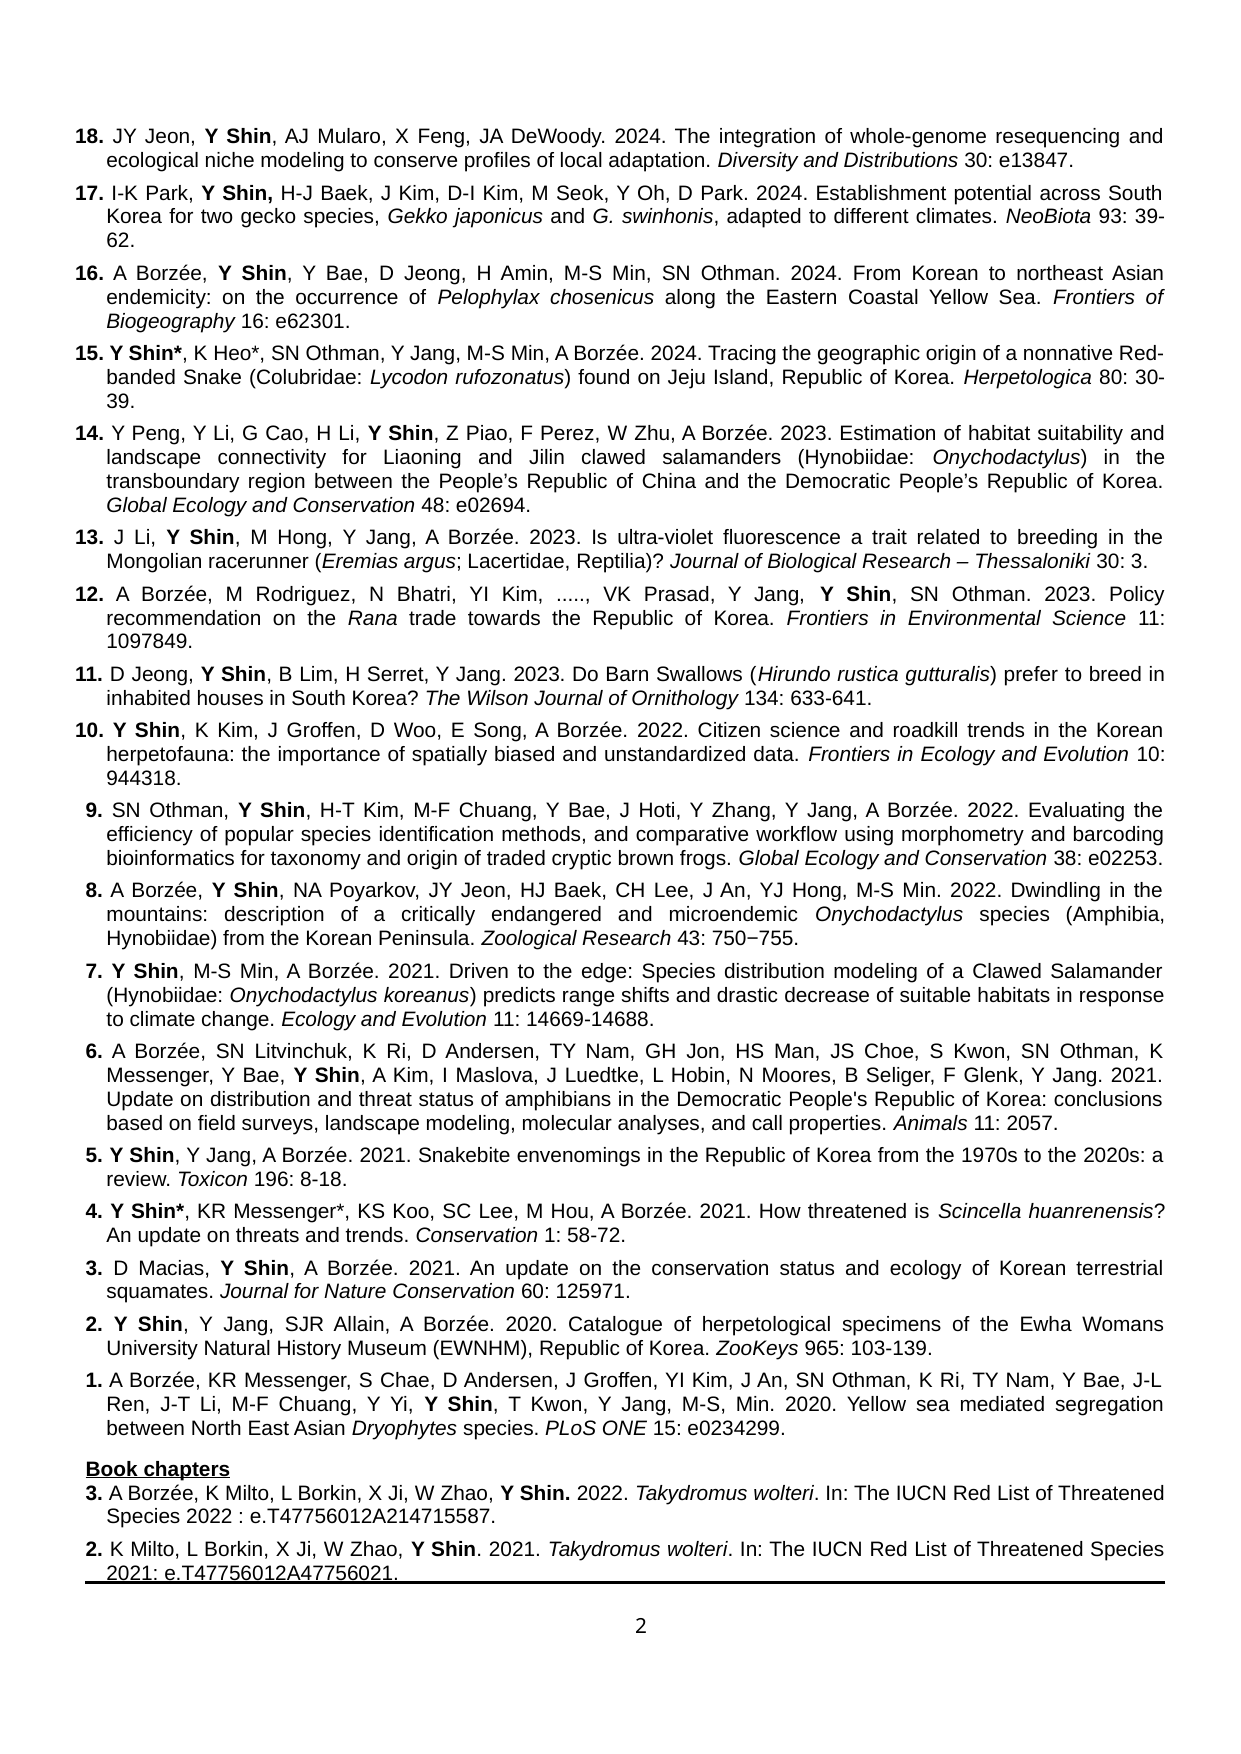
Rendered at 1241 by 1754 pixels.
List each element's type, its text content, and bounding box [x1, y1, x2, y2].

text 15. Y Shin*, K Heo*, SN Othman, Y Jang, M-S Min, A Borzée. 2024. Tracing the geographic origin of a nonnative Red-banded Snake (Colubridae: Lycodon rufozonatus) found on Jeju Island, Republic of Korea. Herpetologica 80: 30-39. [75, 341, 1165, 413]
text 1. A Borzée, KR Messenger, S Chae, D Andersen, J Groffen, YI Kim, J An, SN Othman, K Ri, TY Nam, Y Bae, J-L Ren, J-T Li, M-F Chuang, Y Yi, Y Shin, T Kwon, Y Jang, M-S, Min. 2020. Yellow sea mediated segregation between North East Asian Dryophytes species. PLoS ONE 15: e0234299. [85, 1368, 1165, 1440]
text 2. Y Shin, Y Jang, SJR Allain, A Borzée. 2020. Catalogue of herpetological specimens of the Ewha Womans University Natural History Museum (EWNHM), Republic of Korea. ZooKeys 965: 103-139. [85, 1312, 1165, 1359]
text 11. D Jeong, Y Shin, B Lim, H Serret, Y Jang. 2023. Do Barn Swallows (Hirundo rustica gutturalis) prefer to breed in inhabited houses in South Korea? The Wilson Journal of Ornithology 134: 633-641. [75, 662, 1165, 709]
text 13. J Li, Y Shin, M Hong, Y Jang, A Borzée. 2023. Is ultra-violet fluorescence a trait related to breeding in the Mongolian racerunner (Eremias argus; Lacertidae, Reptilia)? Journal of Biological Research – Thessaloniki 30: 3. [75, 525, 1165, 573]
text 2. K Milto, L Borkin, X Ji, W Zhao, Y Shin. 2021. Takydromus wolteri. In: The IUCN Red List of Threatened Species 2021: e.T47756012A47756021. [85, 1537, 1165, 1581]
text 9. SN Othman, Y Shin, H-T Kim, M-F Chuang, Y Bae, J Hoti, Y Zhang, Y Jang, A Borzée. 2022. Evaluating the efficiency of popular species identification methods, and comparative workflow using morphometry and barcoding bioinformatics for taxonomy and origin of traded cryptic brown frogs. Global Ecology and Conservation 38: e02253. [85, 798, 1165, 870]
text 6. A Borzée, SN Litvinchuk, K Ri, D Andersen, TY Nam, GH Jon, HS Man, JS Choe, S Kwon, SN Othman, K Messenger, Y Bae, Y Shin, A Kim, I Maslova, J Luedtke, L Hobin, N Moores, B Seliger, F Glenk, Y Jang. 2021. Update on distribution and threat status of amphibians in the Democratic People's Republic of Korea: conclusions based on field surveys, landscape modeling, molecular analyses, and call properties. Animals 11: 2057. [85, 1039, 1165, 1134]
text 7. Y Shin, M-S Min, A Borzée. 2021. Driven to the edge: Species distribution modeling of a Clawed Salamander (Hynobiidae: Onychodactylus koreanus) predicts range shifts and drastic decrease of suitable habitats in response to climate change. Ecology and Evolution 11: 14669-14688. [85, 958, 1165, 1030]
text 12. A Borzée, M Rodriguez, N Bhatri, YI Kim, ....., VK Prasad, Y Jang, Y Shin, SN Othman. 2023. Policy recommendation on the Rana trade towards the Republic of Korea. Frontiers in Environmental Science 11: 1097849. [75, 581, 1165, 653]
text 14. Y Peng, Y Li, G Cao, H Li, Y Shin, Z Piao, F Perez, W Zhu, A Borzée. 2023. Estimation of habitat suitability and landscape connectivity for Liaoning and Jilin clawed salamanders (Hynobiidae: Onychodactylus) in the transboundary region between the People’s Republic of China and the Democratic People’s Republic of Korea. Global Ecology and Conservation 48: e02694. [75, 421, 1165, 517]
text 5. Y Shin, Y Jang, A Borzée. 2021. Snakebite envenomings in the Republic of Korea from the 1970s to the 2020s: a review. Toxicon 196: 8-18. [85, 1143, 1165, 1191]
text 10. Y Shin, K Kim, J Groffen, D Woo, E Song, A Borzée. 2022. Citizen science and roadkill trends in the Korean herpetofauna: the importance of spatially biased and unstandardized data. Frontiers in Ecology and Evolution 10: 944318. [75, 718, 1165, 790]
text Book chapters [85, 1456, 1165, 1480]
text 3. D Macias, Y Shin, A Borzée. 2021. An update on the conservation status and ecology of Korean terrestrial squamates. Journal for Nature Conservation 60: 125971. [85, 1255, 1165, 1303]
text 8. A Borzée, Y Shin, NA Poyarkov, JY Jeon, HJ Baek, CH Lee, J An, YJ Hong, M-S Min. 2022. Dwindling in the mountains: description of a critically endangered and microendemic Onychodactylus species (Amphibia, Hynobiidae) from the Korean Peninsula. Zoological Research 43: 750−755. [85, 878, 1165, 950]
text 4. Y Shin*, KR Messenger*, KS Koo, SC Lee, M Hou, A Borzée. 2021. How threatened is Scincella huanrenensis? An update on threats and trends. Conservation 1: 58-72. [85, 1199, 1165, 1247]
